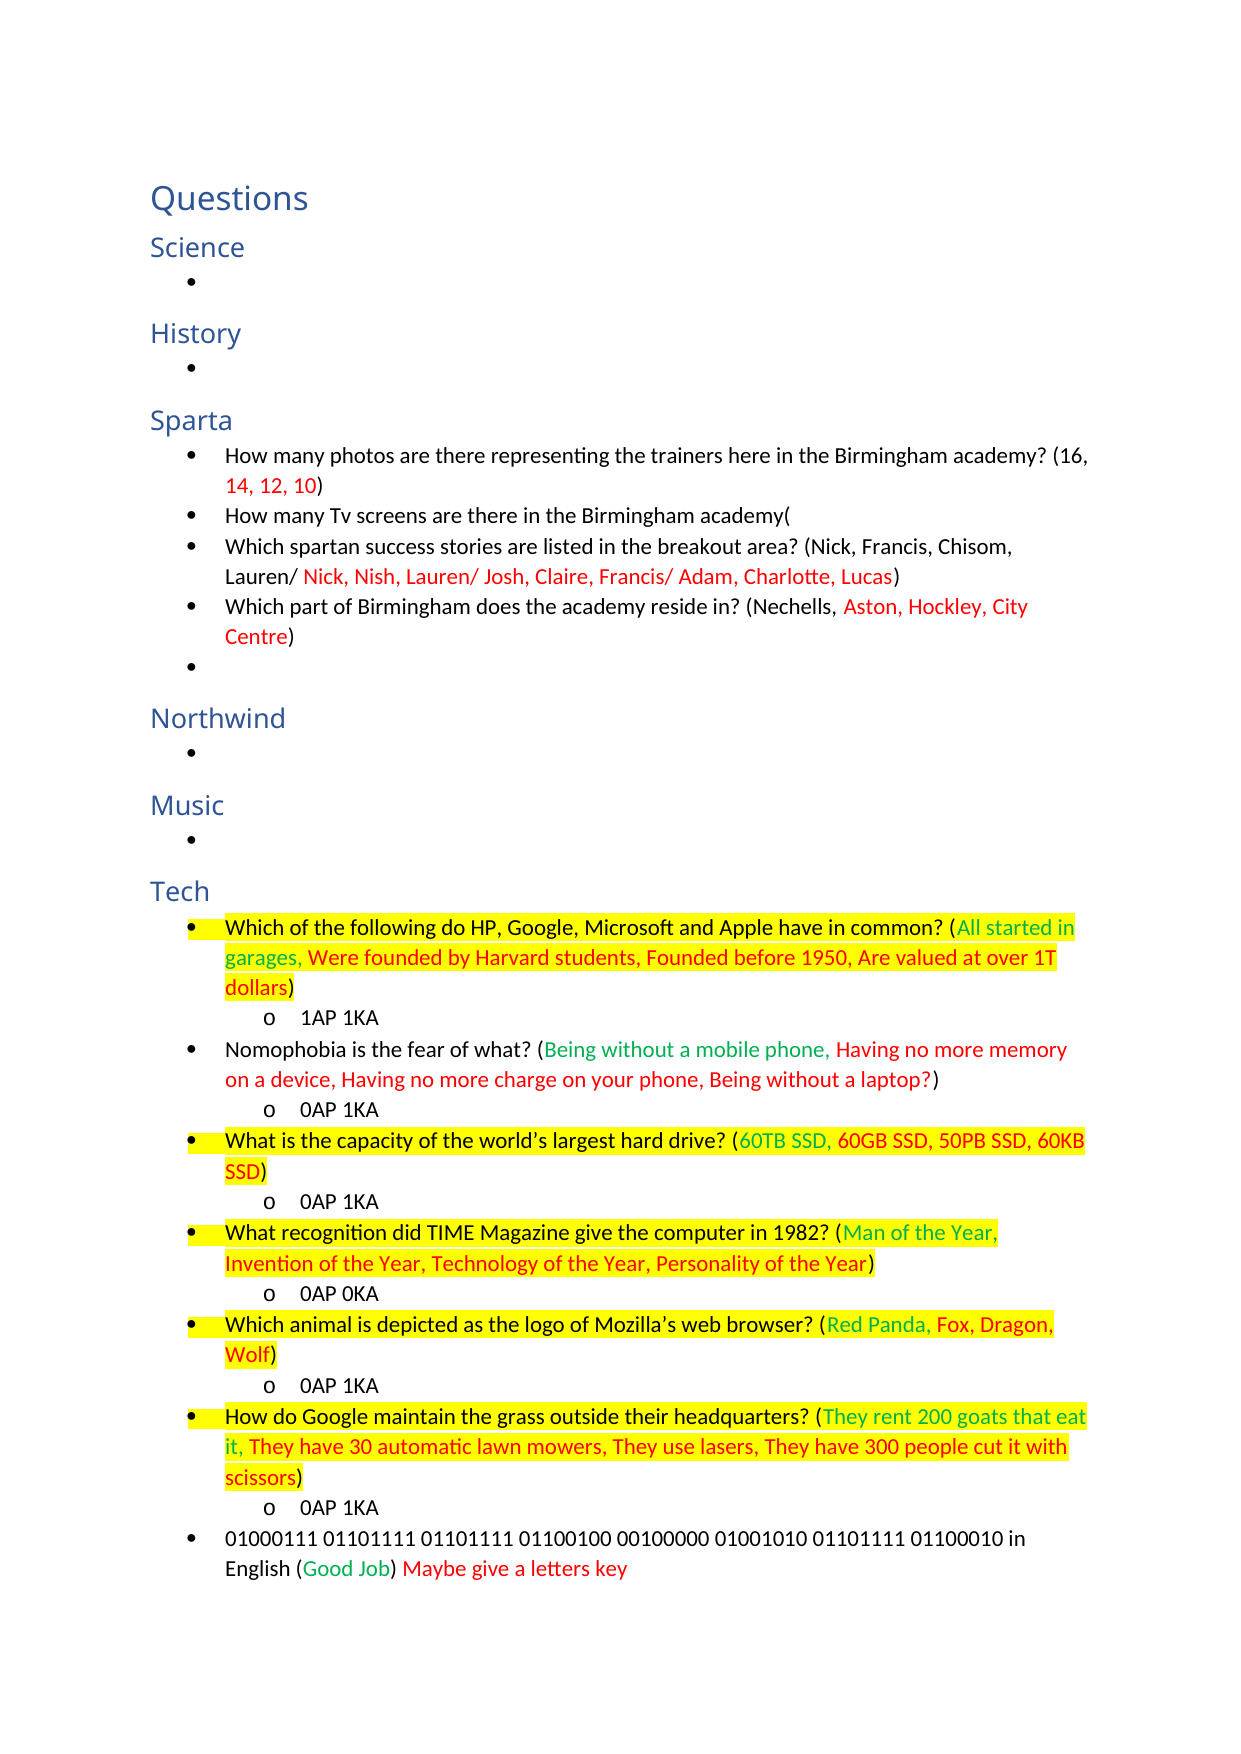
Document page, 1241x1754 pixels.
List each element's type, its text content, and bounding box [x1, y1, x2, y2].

list 0AP 1KA [262, 1371, 1090, 1400]
subtitle Northwind [150, 699, 1090, 736]
list How do Google maintain the grass outside their headquarters? (They rent 200 goats that eat it, They have 30 automatic lawn mowers, They use lasers, They have 300 people cut it with scissors) [187, 1402, 1090, 1491]
list 01000111 01101111 01101111 01100100 00100000 01001010 01101111 01100010 in English (Good Job) Maybe give a letters key [187, 1524, 1090, 1583]
subtitle Tech [150, 873, 1090, 910]
list 1AP 1KA [262, 1003, 1090, 1032]
subtitle Sparta [150, 401, 1090, 438]
list 0AP 1KA [262, 1095, 1090, 1124]
list 0AP 1KA [262, 1493, 1090, 1522]
list What is the capacity of the world’s largest hard drive? (60TB SSD, 60GB SSD, 50PB SSD, 60KB SSD) [187, 1127, 1090, 1185]
list Which spartan success stories are listed in the breakout area? (Nick, Francis, Chisom, Lauren/ Nick, Nish, Lauren/ Josh, Claire, Francis/ Adam, Charlotte, Lucas) [187, 532, 1090, 590]
list Which animal is depicted as the logo of Mozilla’s web browser? (Red Panda, Fox, Dragon, Wolf) [187, 1310, 1090, 1369]
list How many Tv screens are there in the Birmingham academy( [187, 502, 1090, 530]
subtitle Questions [150, 175, 1090, 220]
list How many photos are there representing the trainers here in the Birmingham academy? (16, 14, 12, 10) [187, 441, 1090, 499]
list 0AP 1KA [262, 1187, 1090, 1216]
subtitle Science [150, 228, 1090, 265]
subtitle Music [150, 786, 1090, 823]
list What recognition did TIME Magazine give the computer in 1982? (Man of the Year, Invention of the Year, Technology of the Year, Personality of the Year) [187, 1218, 1090, 1277]
list 0AP 0KA [262, 1279, 1090, 1308]
list Which of the following do HP, Google, Microsoft and Apple have in common? (All started in garages, Were founded by Harvard students, Founded before 1950, Are valued at over 1T dollars) [187, 913, 1090, 1001]
list Nomophobia is the fear of what? (Being without a mobile phone, Having no more memory on a device, Having no more charge on your phone, Being without a laptop?) [187, 1035, 1090, 1093]
subtitle History [150, 315, 1090, 352]
list Which part of Birmingham does the academy reside in? (Nechells, Aston, Hockley, City Centre) [187, 592, 1090, 651]
